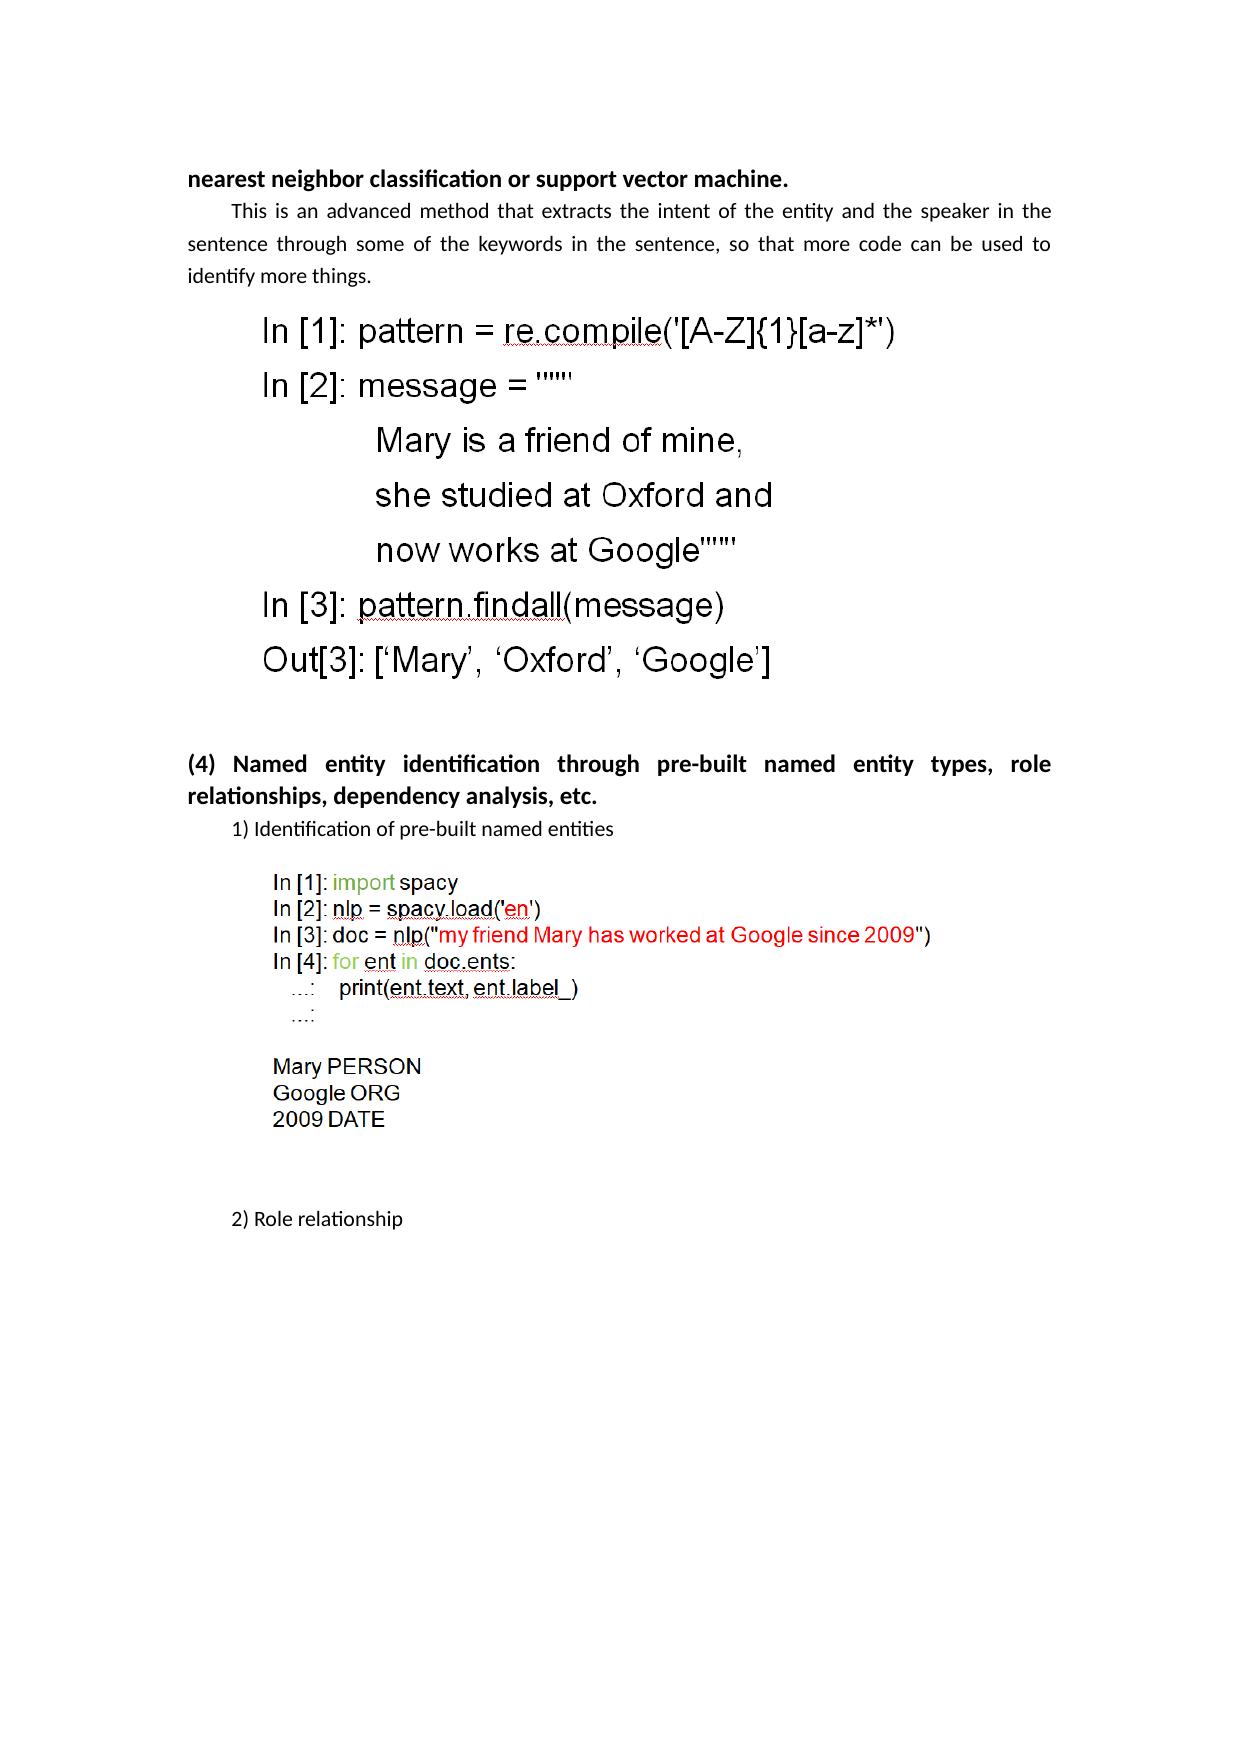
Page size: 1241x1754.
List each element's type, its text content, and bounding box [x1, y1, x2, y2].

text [187, 162, 1053, 194]
text 2) Role relationship [187, 1202, 1053, 1234]
text This is an advanced method that extracts the intent of the entity and the speaker in the sentence through some of the keywords in the sentence, so that more code can be used to identify more things. [187, 194, 1053, 292]
text 1) Identification of pre-built named entities [187, 812, 1053, 844]
picture [231, 844, 1097, 1176]
picture [231, 292, 1097, 715]
text (4) Named entity identification through pre-built named entity types, role relationships, dependency analysis, etc. [187, 747, 1053, 812]
